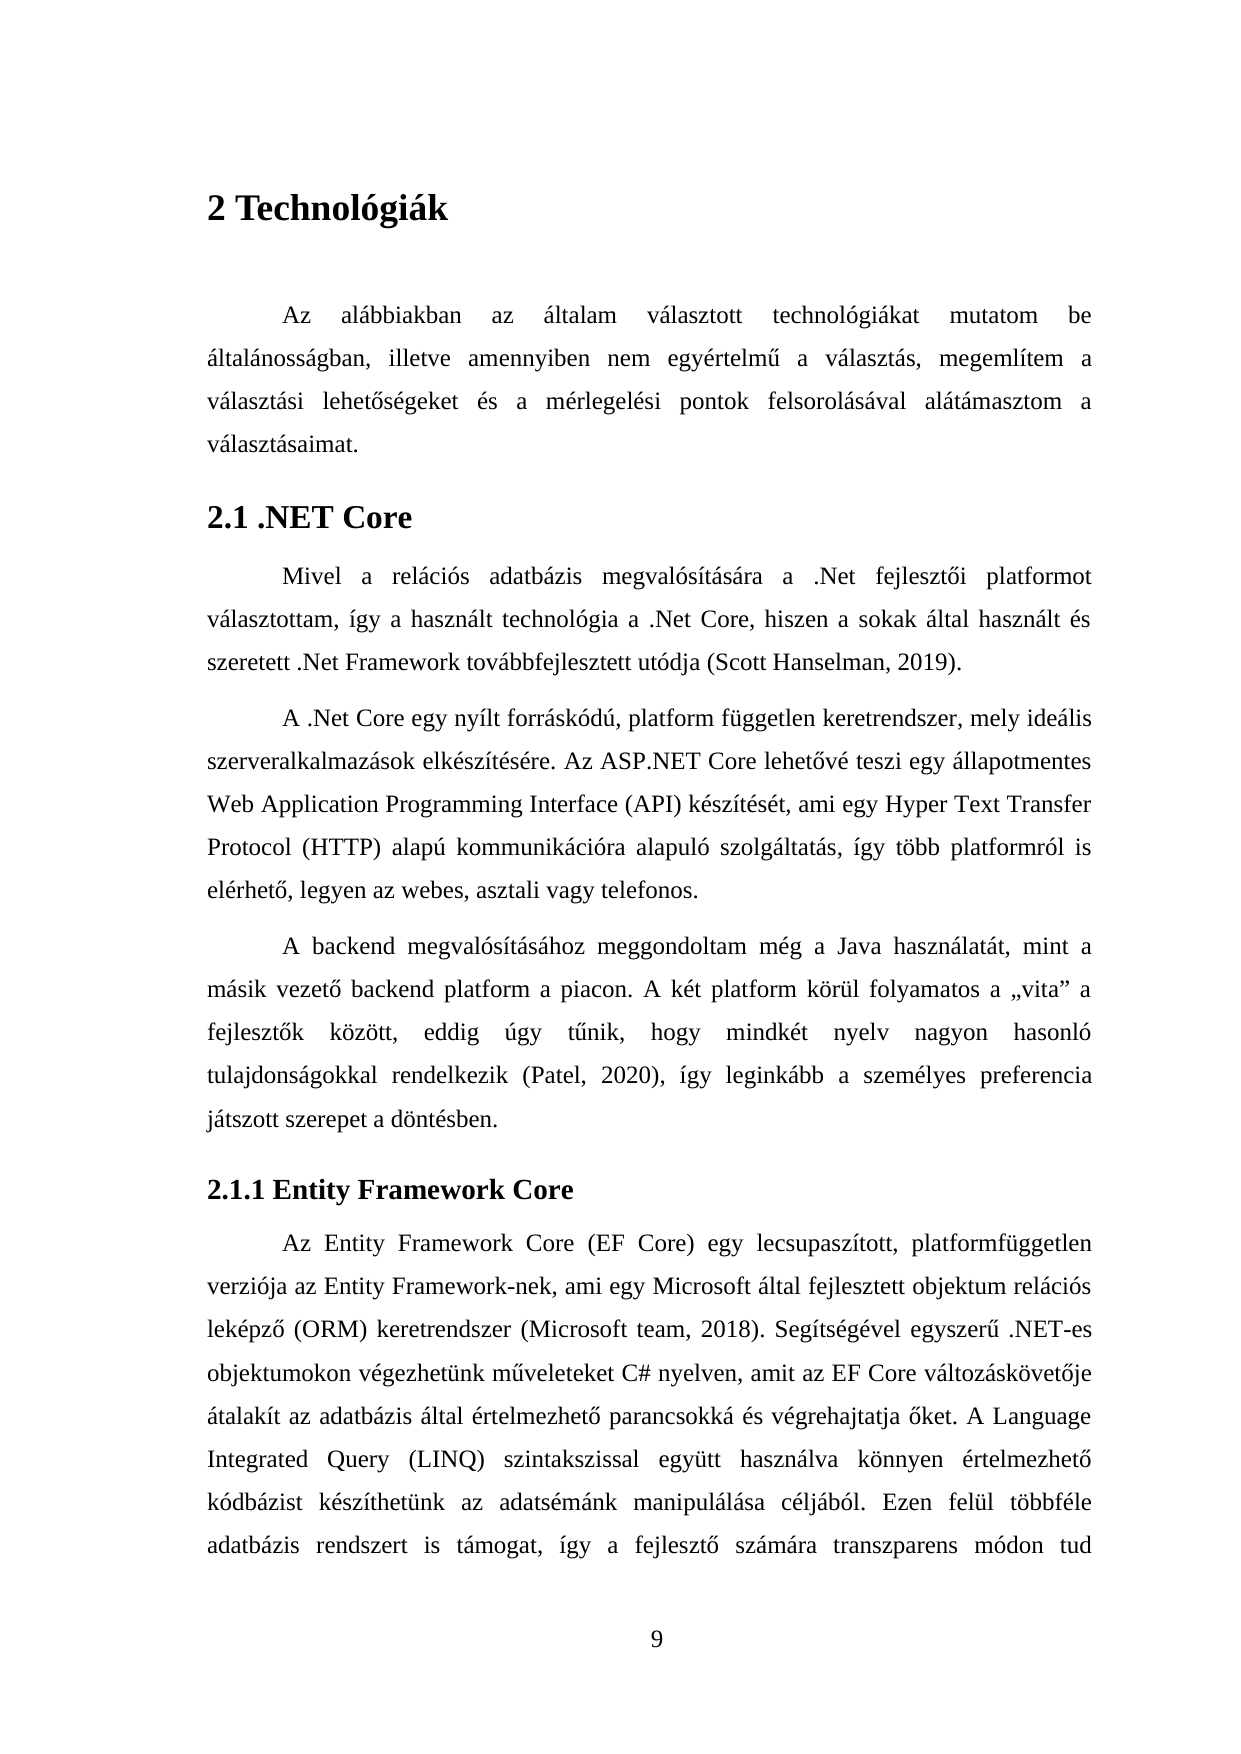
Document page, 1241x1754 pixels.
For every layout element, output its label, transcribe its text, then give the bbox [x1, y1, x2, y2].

text A backend megvalósításához meggondoltam még a Java használatát, mint a másik vezető backend platform a piacon. A két platform körül folyamatos a „vita” a fejlesztők között, eddig úgy tűnik, hogy mindkét nyelv nagyon hasonló tulajdonságokkal rendelkezik, így leginkább a személyes preferencia játszott szerepet a döntésben. [207, 931, 1092, 1132]
subtitle Entity Framework Core [207, 1172, 1092, 1205]
text Mivel a relációs adatbázis megvalósítására a .Net fejlesztői platformot választottam, így a használt technológia a .Net Core, hiszen a sokak által használt és szeretett .Net Framework továbbfejlesztett utódja. [207, 561, 1092, 676]
subtitle Technológiák [207, 185, 1092, 228]
text A .Net Core egy nyílt forráskódú, platform független keretrendszer, mely ideális szerveralkalmazások elkészítésére. Az ASP.NET Core lehetővé teszi egy állapotmentes Web Application Programming Interface (API) készítését, ami egy Hyper Text Transfer Protocol (HTTP) alapú kommunikációra alapuló szolgáltatás, így több platformról is elérhető, legyen az webes, asztali vagy telefonos. [207, 703, 1092, 904]
text Az alábbiakban az általam választott technológiákat mutatom be általánosságban, illetve amennyiben nem egyértelmű a választás, megemlítem a választási lehetőségeket és a mérlegelési pontok felsorolásával alátámasztom a választásaimat. [207, 300, 1092, 458]
subtitle .NET Core [207, 497, 1092, 536]
